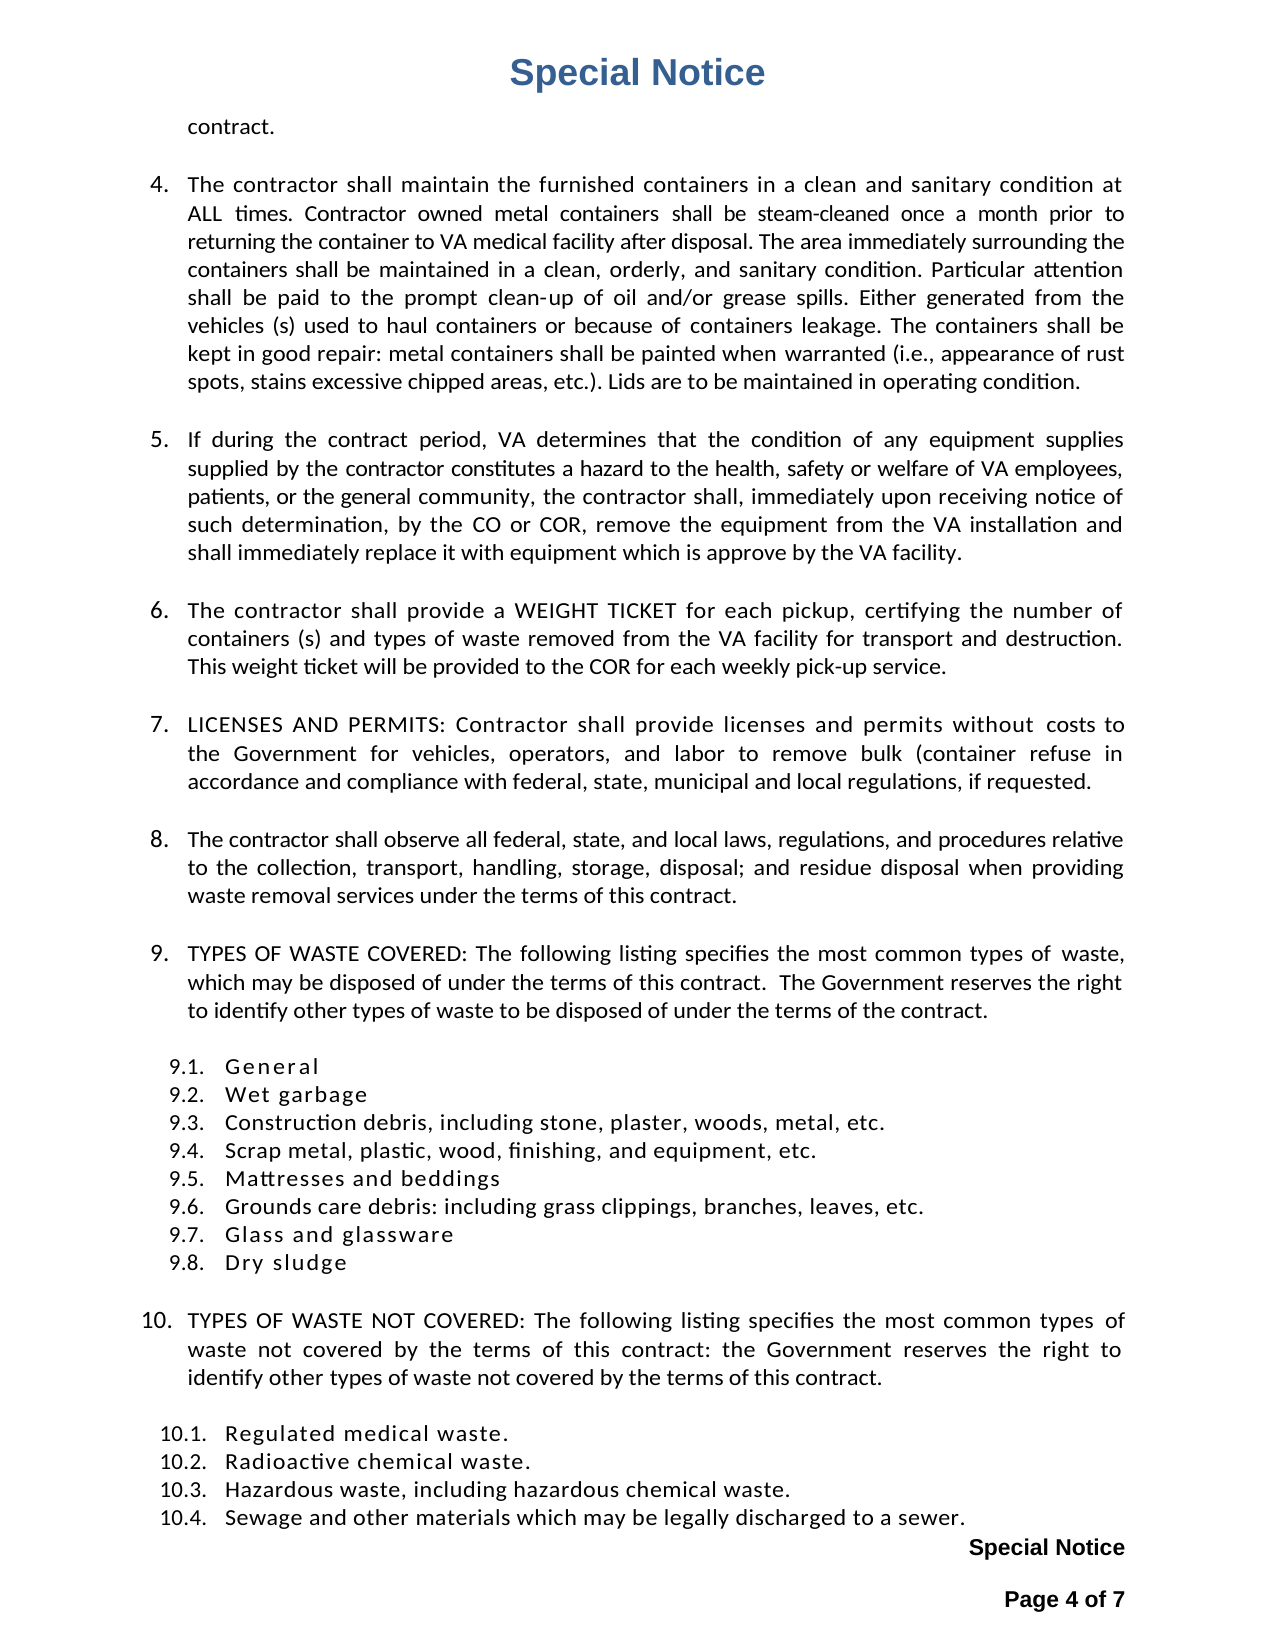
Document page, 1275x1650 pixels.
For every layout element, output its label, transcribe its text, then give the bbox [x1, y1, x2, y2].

list Mattresses and beddings [169, 1164, 1125, 1192]
list The contractor shall maintain the furnished containers in a clean and sanitary condition at ALL times. Contractor owned metal containers shall be steam-cleaned once a month prior to returning the container to VA medical facility after disposal. The area immediately surrounding the containers shall be maintained in a clean, orderly, and sanitary condition. Particular attention shall be paid to the prompt clean-up of oil and/or grease spills. Either generated from the vehicles (s) used to haul containers or because of containers leakage. The containers shall be kept in good repair: metal containers shall be painted when warranted (i.e., appearance of rust spots, stains excessive chipped areas, etc.). Lids are to be maintained in operating condition. [150, 168, 1125, 395]
list Wet garbage [169, 1080, 1125, 1108]
list Sewage and other materials which may be legally discharged to a sewer. [159, 1503, 1125, 1531]
list If during the contract period, VA determines that the condition of any equipment supplies supplied by the contractor constitutes a hazard to the health, safety or welfare of VA employees, patients, or the general community, the contractor shall, immediately upon receiving notice of such determination, by the CO or COR, remove the equipment from the VA installation and shall immediately replace it with equipment which is approve by the VA facility. [150, 423, 1125, 566]
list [150, 112, 1125, 141]
list TYPES OF WASTE COVERED: The following listing specifies the most common types of waste, which may be disposed of under the terms of this contract. The Government reserves the right to identify other types of waste to be disposed of under the terms of the contract. [150, 938, 1125, 1024]
list Scrap metal, plastic, wood, finishing, and equipment, etc. [169, 1136, 1125, 1164]
list LICENSES AND PERMITS: Contractor shall provide licenses and permits without costs to the Government for vehicles, operators, and labor to remove bulk (container refuse in accordance and compliance with federal, state, municipal and local regulations, if requested. [150, 708, 1125, 795]
list Construction debris, including stone, plaster, woods, metal, etc. [169, 1108, 1125, 1136]
list Glass and glassware [169, 1220, 1125, 1248]
list Regulated medical waste. [159, 1419, 1125, 1447]
list The contractor shall provide a WEIGHT TICKET for each pickup, certifying the number of containers (s) and types of waste removed from the VA facility for transport and destruction. This weight ticket will be provided to the COR for each weekly pick-up service. [150, 594, 1125, 680]
list The contractor shall observe all federal, state, and local laws, regulations, and procedures relative to the collection, transport, handling, storage, disposal; and residue disposal when providing waste removal services under the terms of this contract. [150, 823, 1125, 909]
list Grounds care debris: including grass clippings, branches, leaves, etc. [169, 1192, 1125, 1220]
list Hazardous waste, including hazardous chemical waste. [159, 1475, 1125, 1503]
list TYPES OF WASTE NOT COVERED: The following listing specifies the most common types of waste not covered by the terms of this contract: the Government reserves the right to identify other types of waste not covered by the terms of this contract. [141, 1304, 1125, 1391]
list Radioactive chemical waste. [159, 1447, 1125, 1475]
list Dry sludge [169, 1248, 1125, 1276]
list General [169, 1052, 1125, 1080]
